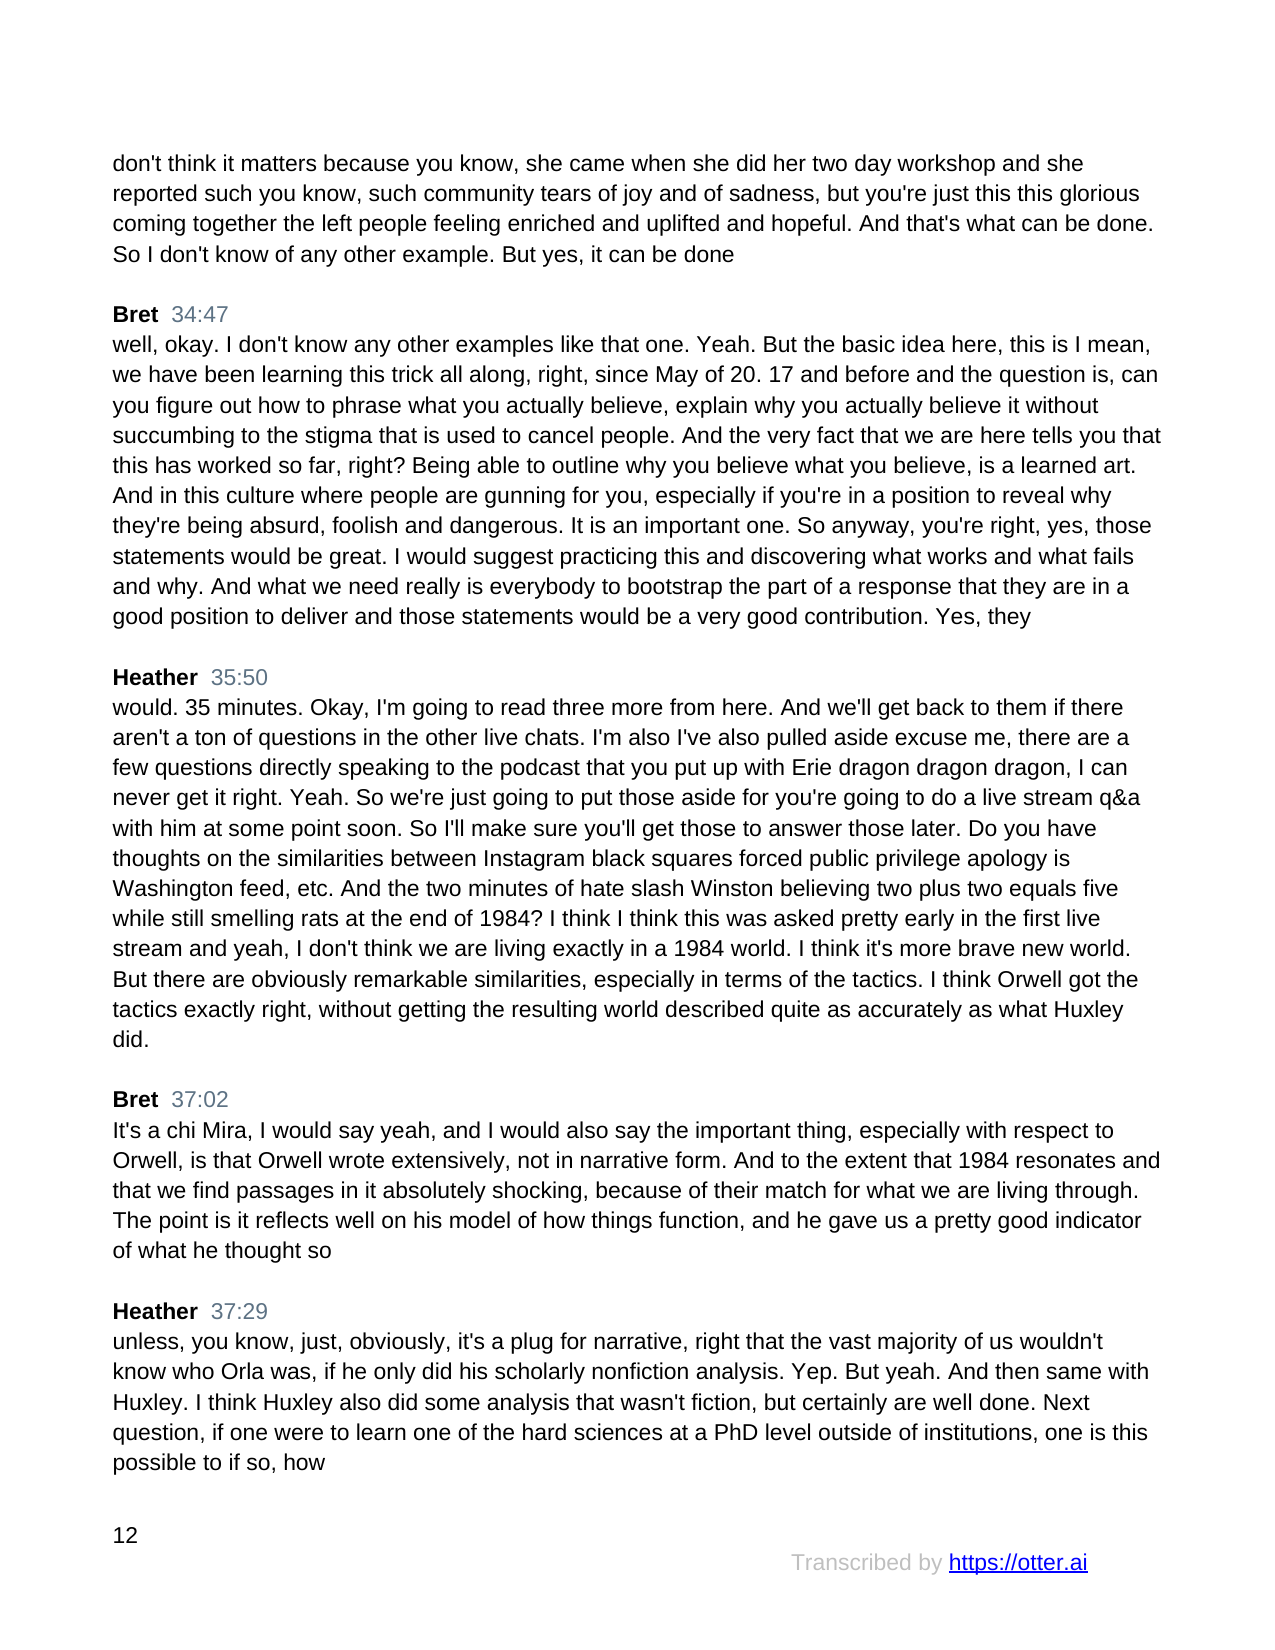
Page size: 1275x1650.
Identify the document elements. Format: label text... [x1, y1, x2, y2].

text unless, you know, just, obviously, it's a plug for narrative, right that the vast majority of us wouldn't know who Orla was, if he only did his scholarly nonfiction analysis. Yep. But yeah. And then same with Huxley. I think Huxley also did some analysis that wasn't fiction, but certainly are well done. Next question, if one were to learn one of the hard sciences at a PhD level outside of institutions, one is this possible to if so, how [112, 1328, 1162, 1475]
text Heather 35:50 [112, 663, 1162, 690]
text would. 35 minutes. Okay, I'm going to read three more from here. And we'll get back to them if there aren't a ton of questions in the other live chats. I'm also I've also pulled aside excuse me, there are a few questions directly speaking to the podcast that you put up with Erie dragon dragon dragon, I can never get it right. Yeah. So we're just going to put those aside for you're going to do a live stream q&a with him at some point soon. So I'll make sure you'll get those to answer those later. Do you have thoughts on the similarities between Instagram black squares forced public privilege apology is Washington feed, etc. And the two minutes of hate slash Winston believing two plus two equals five while still smelling rats at the end of 1984? I think I think this was asked pretty early in the first live stream and yeah, I don't think we are living exactly in a 1984 world. I think it's more brave new world. But there are obviously remarkable similarities, especially in terms of the tactics. I think Orwell got the tactics exactly right, without getting the resulting world described quite as accurately as what Huxley did. [112, 694, 1162, 1052]
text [112, 150, 1162, 267]
text Bret 37:02 [112, 1086, 1162, 1113]
text well, okay. I don't know any other examples like that one. Yeah. But the basic idea here, this is I mean, we have been learning this trick all along, right, since May of 20. 17 and before and the question is, can you figure out how to phrase what you actually believe, explain why you actually believe it without succumbing to the stigma that is used to cancel people. And the very fact that we are here tells you that this has worked so far, right? Being able to outline why you believe what you believe, is a learned art. And in this culture where people are gunning for you, especially if you're in a position to reveal why they're being absurd, foolish and dangerous. It is an important one. So anyway, you're right, yes, those statements would be great. I would suggest practicing this and discovering what works and what fails and why. And what we need really is everybody to bootstrap the part of a response that they are in a good position to deliver and those statements would be a very good contribution. Yes, they [112, 331, 1162, 629]
text Bret 34:47 [112, 301, 1162, 327]
text It's a chi Mira, I would say yeah, and I would also say the important thing, especially with respect to Orwell, is that Orwell wrote extensively, not in narrative form. And to the extent that 1984 resonates and that we find passages in it absolutely shocking, because of their match for what we are living through. The point is it reflects well on his model of how things function, and he gave us a pretty good indicator of what he thought so [112, 1117, 1162, 1264]
text Heather 37:29 [112, 1298, 1162, 1324]
